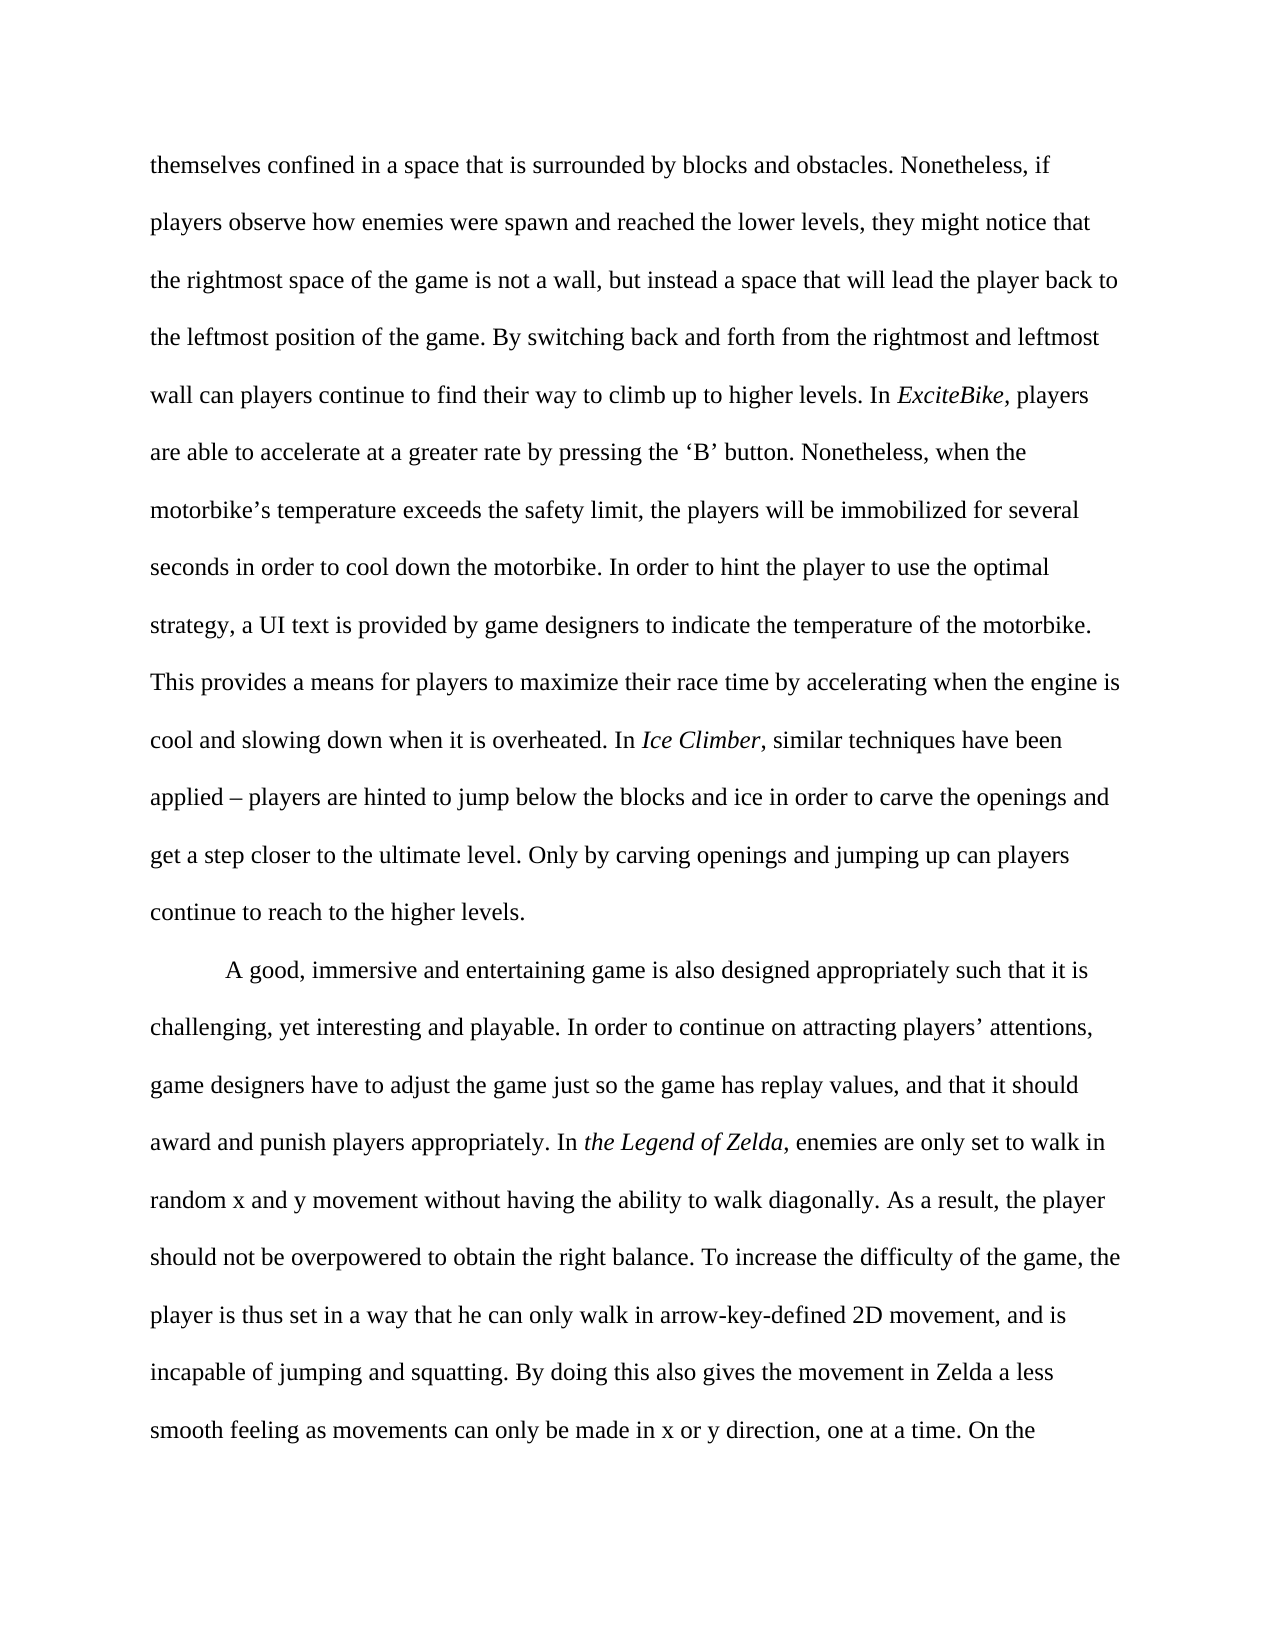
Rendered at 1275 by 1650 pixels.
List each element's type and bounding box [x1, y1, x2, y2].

text [150, 150, 1125, 926]
text [150, 955, 1125, 1444]
